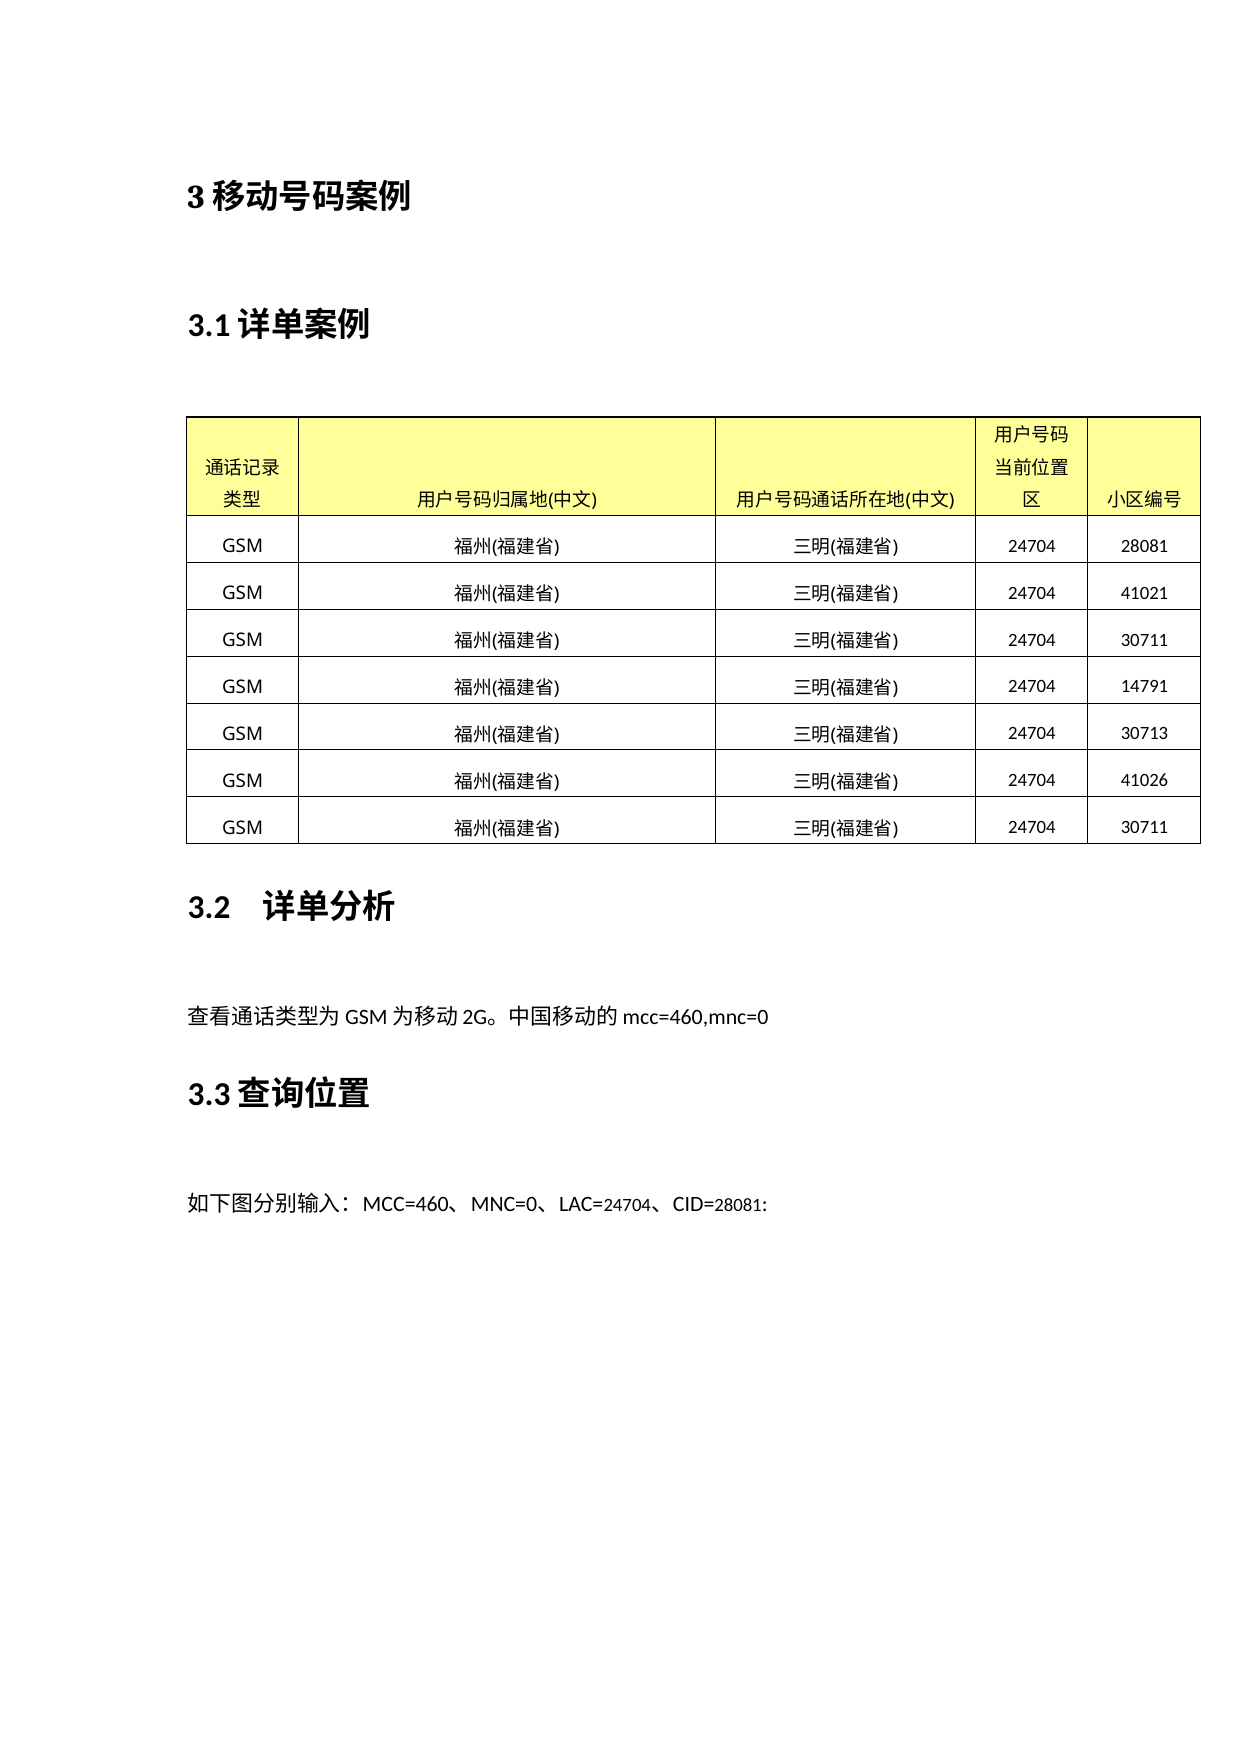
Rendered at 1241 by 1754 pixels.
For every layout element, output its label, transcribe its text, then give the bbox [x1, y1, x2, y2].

table_cell 福州(福建省) [299, 704, 715, 749]
table_header 用户号码当前位置区 [976, 418, 1087, 515]
table_cell 三明(福建省) [716, 516, 975, 562]
subtitle 3.1 详单案例 [187, 289, 1053, 354]
table_cell 24704 [976, 750, 1087, 796]
table_cell 福州(福建省) [299, 797, 715, 843]
table_cell GSM [187, 563, 298, 609]
table_header 用户号码归属地(中文) [299, 418, 715, 515]
table_cell GSM [187, 516, 298, 562]
table_cell 三明(福建省) [716, 704, 975, 749]
table_cell 30711 [1088, 797, 1200, 843]
table_cell 三明(福建省) [716, 750, 975, 796]
table_header 用户号码通话所在地(中文) [716, 418, 975, 515]
subtitle 详单分析 [187, 871, 1053, 936]
table_cell 41021 [1088, 563, 1200, 609]
table_cell 41026 [1088, 750, 1200, 796]
table_cell GSM [187, 657, 298, 702]
table_cell 福州(福建省) [299, 657, 715, 702]
table_cell 福州(福建省) [299, 750, 715, 796]
table_cell 14791 [1088, 657, 1200, 702]
table_cell 福州(福建省) [299, 610, 715, 656]
table_cell 福州(福建省) [299, 563, 715, 609]
table_cell 24704 [976, 657, 1087, 702]
subtitle 3.3 查询位置 [187, 1058, 1053, 1123]
table_cell 三明(福建省) [716, 657, 975, 702]
table_cell 24704 [976, 797, 1087, 843]
table_header 通话记录类型 [187, 418, 298, 515]
table_cell 30713 [1088, 704, 1200, 749]
table_cell 24704 [976, 563, 1087, 609]
table_cell 28081 [1088, 516, 1200, 562]
table_cell 24704 [976, 704, 1087, 749]
text 查看通话类型为GSM为移动2G。中国移动的mcc=460,mnc=0 [187, 998, 1053, 1031]
table_cell 24704 [976, 516, 1087, 562]
table_cell 30711 [1088, 610, 1200, 656]
text 如下图分别输入：MCC=460、MNC=0、LAC=24704、CID=28081: [187, 1185, 1053, 1218]
table_cell 24704 [976, 610, 1087, 656]
table_cell GSM [187, 704, 298, 749]
table_cell 三明(福建省) [716, 610, 975, 656]
table_header 小区编号 [1088, 418, 1200, 515]
table_cell GSM [187, 797, 298, 843]
subtitle 3 移动号码案例 [187, 162, 1053, 227]
table_cell GSM [187, 610, 298, 656]
table_cell GSM [187, 750, 298, 796]
table_cell 三明(福建省) [716, 797, 975, 843]
table_cell 福州(福建省) [299, 516, 715, 562]
table_cell 三明(福建省) [716, 563, 975, 609]
